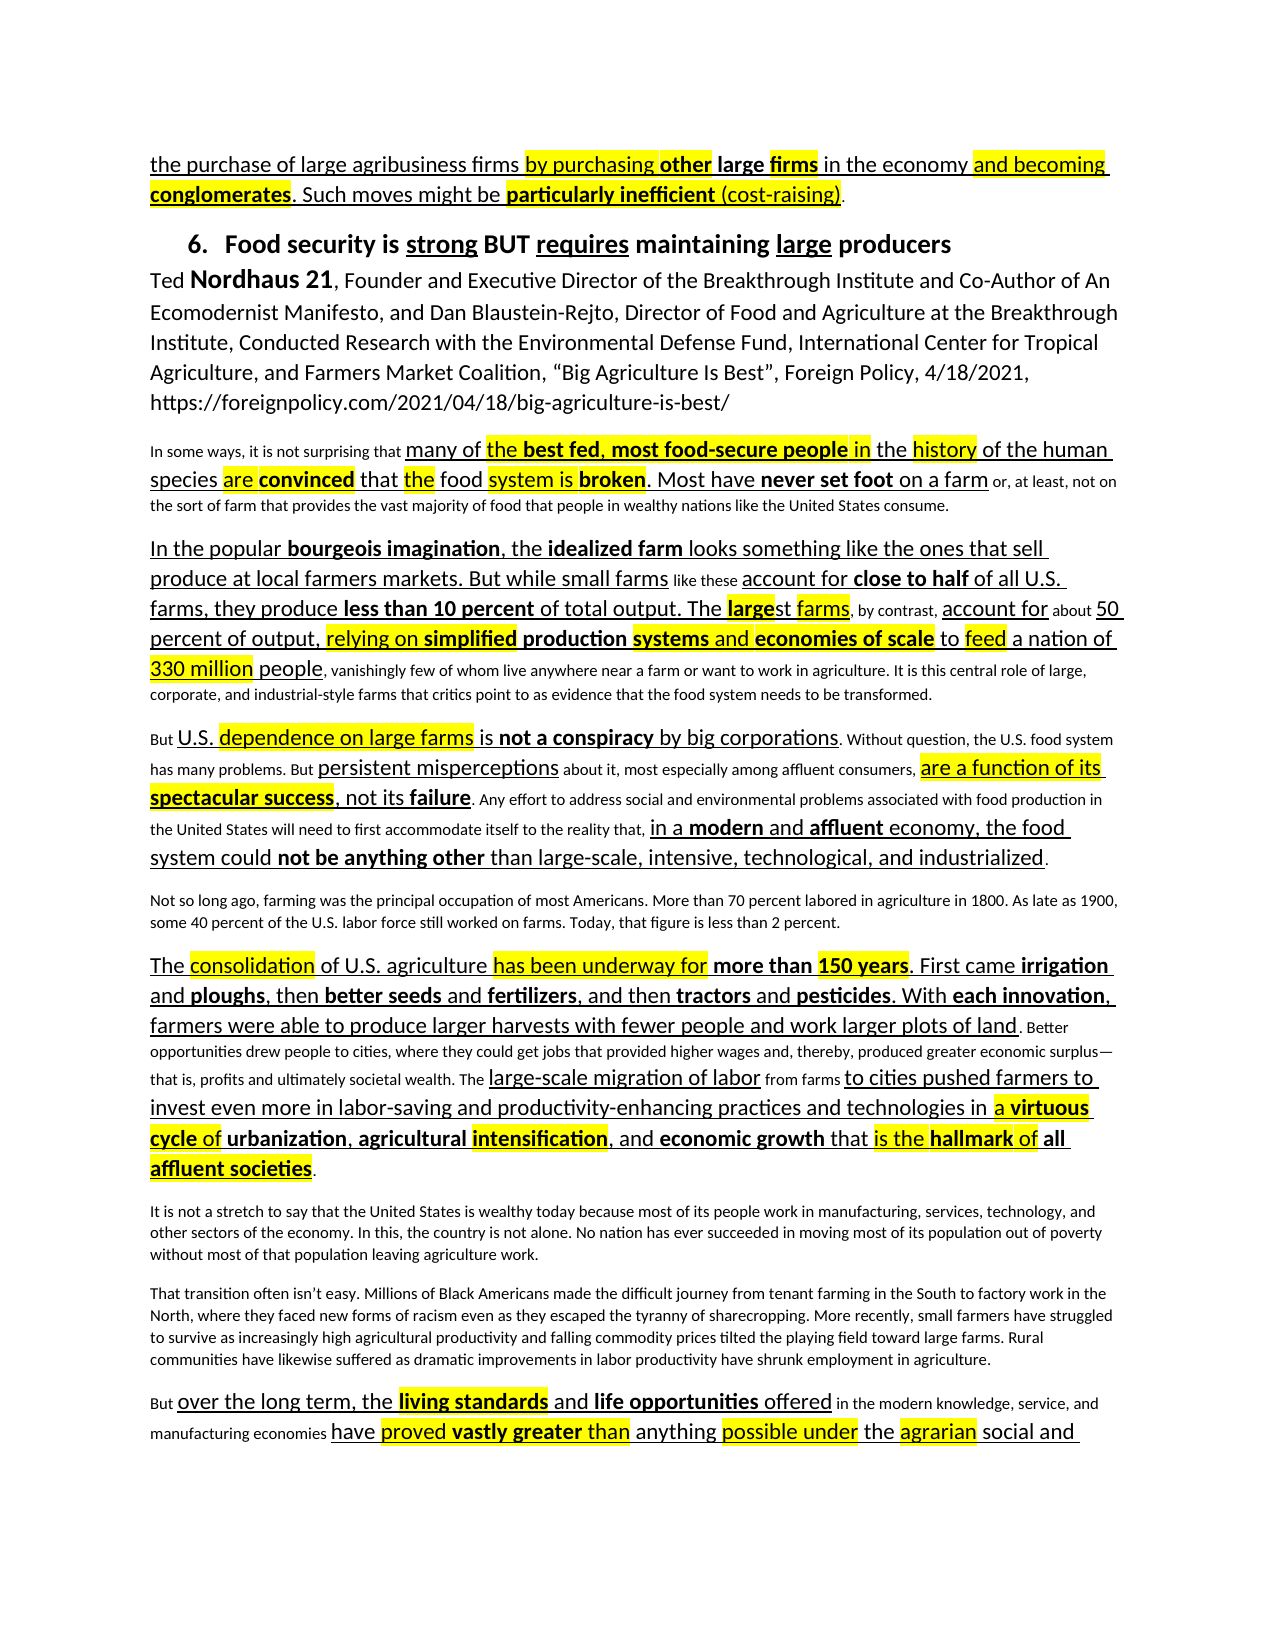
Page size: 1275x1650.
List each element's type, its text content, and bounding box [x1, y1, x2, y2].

text That transition often isn’t easy. Millions of Black Americans made the difficult journey from tenant farming in the South to factory work in the North, where they faced new forms of racism even as they escaped the tyranny of sharecropping. More recently, small farmers have struggled to survive as increasingly high agricultural productivity and falling commodity prices tilted the playing field toward large farms. Rural communities have likewise suffered as dramatic improvements in labor productivity have shrunk employment in agriculture. [150, 1283, 1125, 1369]
text But U.S. dependence on large farms is not a conspiracy by big corporations. Without question, the U.S. food system has many problems. But persistent misperceptions about it, most especially among affluent consumers, are a function of its spectacular success, not its failure. Any effort to address social and environmental problems associated with food production in the United States will need to first accommodate itself to the reality that, in a modern and affluent economy, the food system could not be anything other than large-scale, intensive, technological, and industrialized. [150, 723, 1125, 872]
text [150, 150, 1125, 208]
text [150, 1387, 1125, 1446]
text Not so long ago, farming was the principal occupation of most Americans. More than 70 percent labored in agriculture in 1800. As late as 1900, some 40 percent of the U.S. labor force still worked on farms. Today, that figure is less than 2 percent. [150, 890, 1125, 933]
subtitle Food security is strong BUT requires maintaining large producers [187, 227, 1125, 260]
text In the popular bourgeois imagination, the idealized farm looks something like the ones that sell produce at local farmers markets. But while small farms like these account for close to half of all U.S. farms, they produce less than 10 percent of total output. The largest farms, by contrast, account for about 50 percent of output, relying on simplified production systems and economies of scale to feed a nation of 330 million people, vanishingly few of whom live anywhere near a farm or want to work in agriculture. It is this central role of large, corporate, and industrial-style farms that critics point to as evidence that the food system needs to be transformed. [150, 534, 1125, 704]
text Ted Nordhaus 21, Founder and Executive Director of the Breakthrough Institute and Co-Author of An Ecomodernist Manifesto, and Dan Blaustein-Rejto, Director of Food and Agriculture at the Breakthrough Institute, Conducted Research with the Environmental Defense Fund, International Center for Tropical Agriculture, and Farmers Market Coalition, “Big Agriculture Is Best”, Foreign Policy, 4/18/2021, https://foreignpolicy.com/2021/04/18/big-agriculture-is-best/ [150, 263, 1125, 417]
text It is not a stretch to say that the United States is wealthy today because most of its people work in manufacturing, services, technology, and other sectors of the economy. In this, the country is not alone. No nation has ever succeeded in moving most of its population out of poverty without most of that population leaving agriculture work. [150, 1201, 1125, 1265]
text In some ways, it is not surprising that many of the best fed, most food-secure people in the history of the human species are convinced that the food system is broken. Most have never set foot on a farm or, at least, not on the sort of farm that provides the vast majority of food that people in wealthy nations like the United States consume. [150, 435, 1125, 516]
text The consolidation of U.S. agriculture has been underway for more than 150 years. First came irrigation and ploughs, then better seeds and fertilizers, and then tractors and pesticides. With each innovation, farmers were able to produce larger harvests with fewer people and work larger plots of land. Better opportunities drew people to cities, where they could get jobs that provided higher wages and, thereby, produced greater economic surplus—that is, profits and ultimately societal wealth. The large-scale migration of labor from farms to cities pushed farmers to invest even more in labor-saving and productivity-enhancing practices and technologies in a virtuous cycle of urbanization, agricultural intensification, and economic growth that is the hallmark of all affluent societies. [150, 951, 1125, 1182]
